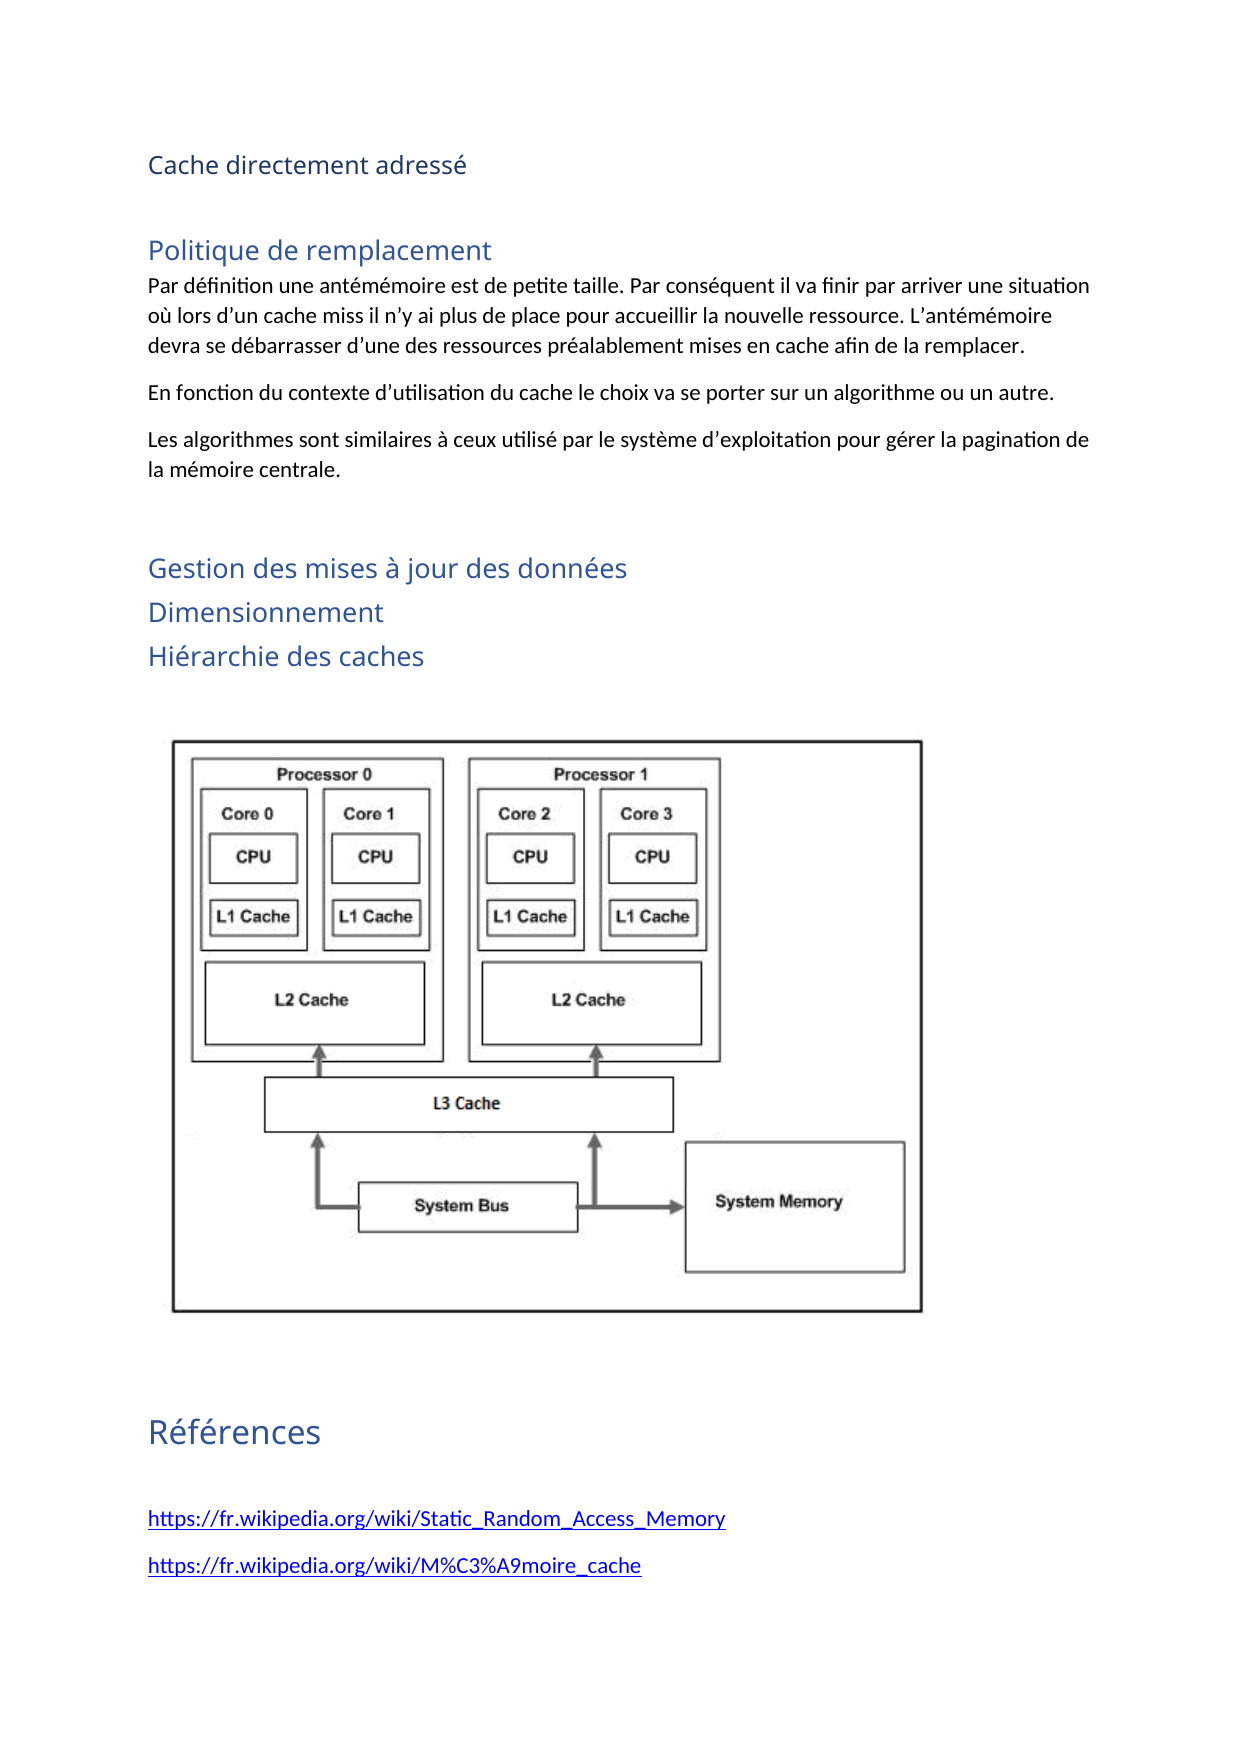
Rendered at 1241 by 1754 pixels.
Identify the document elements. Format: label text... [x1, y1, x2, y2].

text Les algorithmes sont similaires à ceux utilisé par le système d’exploitation pour gérer la pagination de la mémoire centrale. [148, 425, 1093, 483]
text Par définition une antémémoire est de petite taille. Par conséquent il va finir par arriver une situation où lors d’un cache miss il n’y ai plus de place pour accueillir la nouvelle ressource. L’antémémoire devra se débarrasser d’une des ressources préalablement mises en cache afin de la remplacer. [148, 271, 1093, 359]
text https://fr.wikipedia.org/wiki/Static_Random_Access_Memory [148, 1504, 1093, 1533]
subtitle Politique de remplacement [148, 231, 1093, 268]
subtitle Dimensionnement [148, 593, 1093, 630]
subtitle Références [148, 1409, 1093, 1454]
text https://fr.wikipedia.org/wiki/M%C3%A9moire_cache [148, 1551, 1093, 1579]
subtitle Gestion des mises à jour des données [148, 549, 1093, 586]
subtitle Hiérarchie des caches [148, 637, 1093, 674]
picture [147, 723, 945, 1335]
text En fonction du contexte d’utilisation du cache le choix va se porter sur un algorithme ou un autre. [148, 378, 1093, 406]
subtitle Cache directement adressé [148, 148, 1093, 182]
